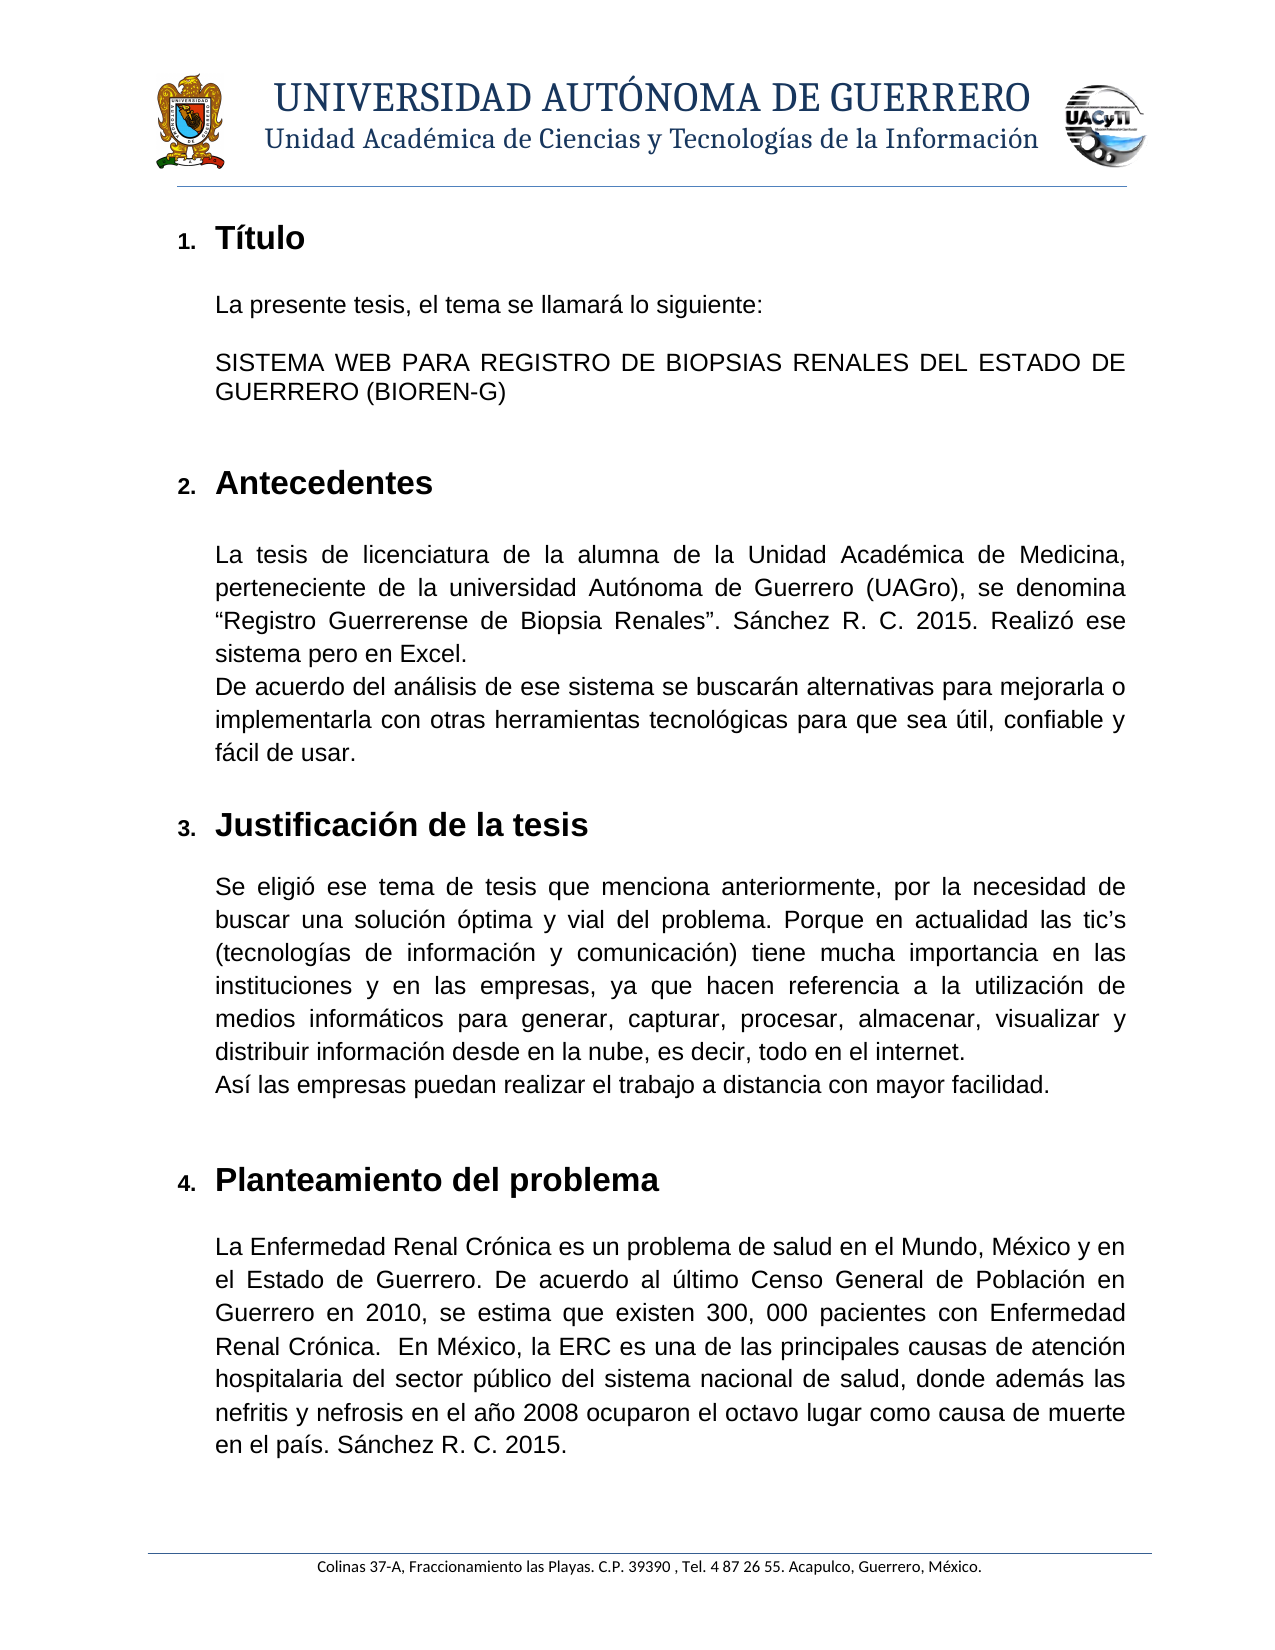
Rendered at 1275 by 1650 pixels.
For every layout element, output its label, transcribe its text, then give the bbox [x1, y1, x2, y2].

list La tesis de licenciatura de la alumna de la Unidad Académica de Medicina, perteneciente de la universidad Autónoma de Guerrero (UAGro), se denomina “Registro Guerrerense de Biopsia Renales”. Sánchez R. C. 2015. Realizó ese sistema pero en Excel. [215, 540, 1127, 668]
list Planteamiento del problema [177, 1160, 1127, 1199]
list De acuerdo del análisis de ese sistema se buscarán alternativas para mejorarla o implementarla con otras herramientas tecnológicas para que sea útil, confiable y fácil de usar. [215, 672, 1127, 767]
list Así las empresas puedan realizar el trabajo a distancia con mayor facilidad. [215, 1070, 1127, 1099]
list Antecedentes [177, 463, 1127, 501]
list SISTEMA WEB PARA REGISTRO DE BIOPSIAS RENALES DEL ESTADO DE GUERRERO (BIOREN-G) [215, 348, 1127, 405]
picture [156, 73, 225, 169]
list La presente tesis, el tema se llamará lo siguiente: [215, 290, 1127, 319]
picture [1059, 73, 1165, 175]
list Se eligió ese tema de tesis que menciona anteriormente, por la necesidad de buscar una solución óptima y vial del problema. Porque en actualidad las tic’s (tecnologías de información y comunicación) tiene mucha importancia en las instituciones y en las empresas, ya que hacen referencia a la utilización de medios informáticos para generar, capturar, procesar, almacenar, visualizar y distribuir información desde en la nube, es decir, todo en el internet. [215, 872, 1127, 1066]
list Justificación de la tesis [177, 804, 1127, 843]
list La Enfermedad Renal Crónica es un problema de salud en el Mundo, México y en el Estado de Guerrero. De acuerdo al último Censo General de Población en Guerrero en 2010, se estima que existen 300, 000 pacientes con Enfermedad Renal Crónica. En México, la ERC es una de las principales causas de atención hospitalaria del sector público del sistema nacional de salud, donde además las nefritis y nefrosis en el año 2008 ocuparon el octavo lugar como causa de muerte en el país. Sánchez R. C. 2015. [215, 1232, 1127, 1459]
list Título [177, 218, 1127, 257]
